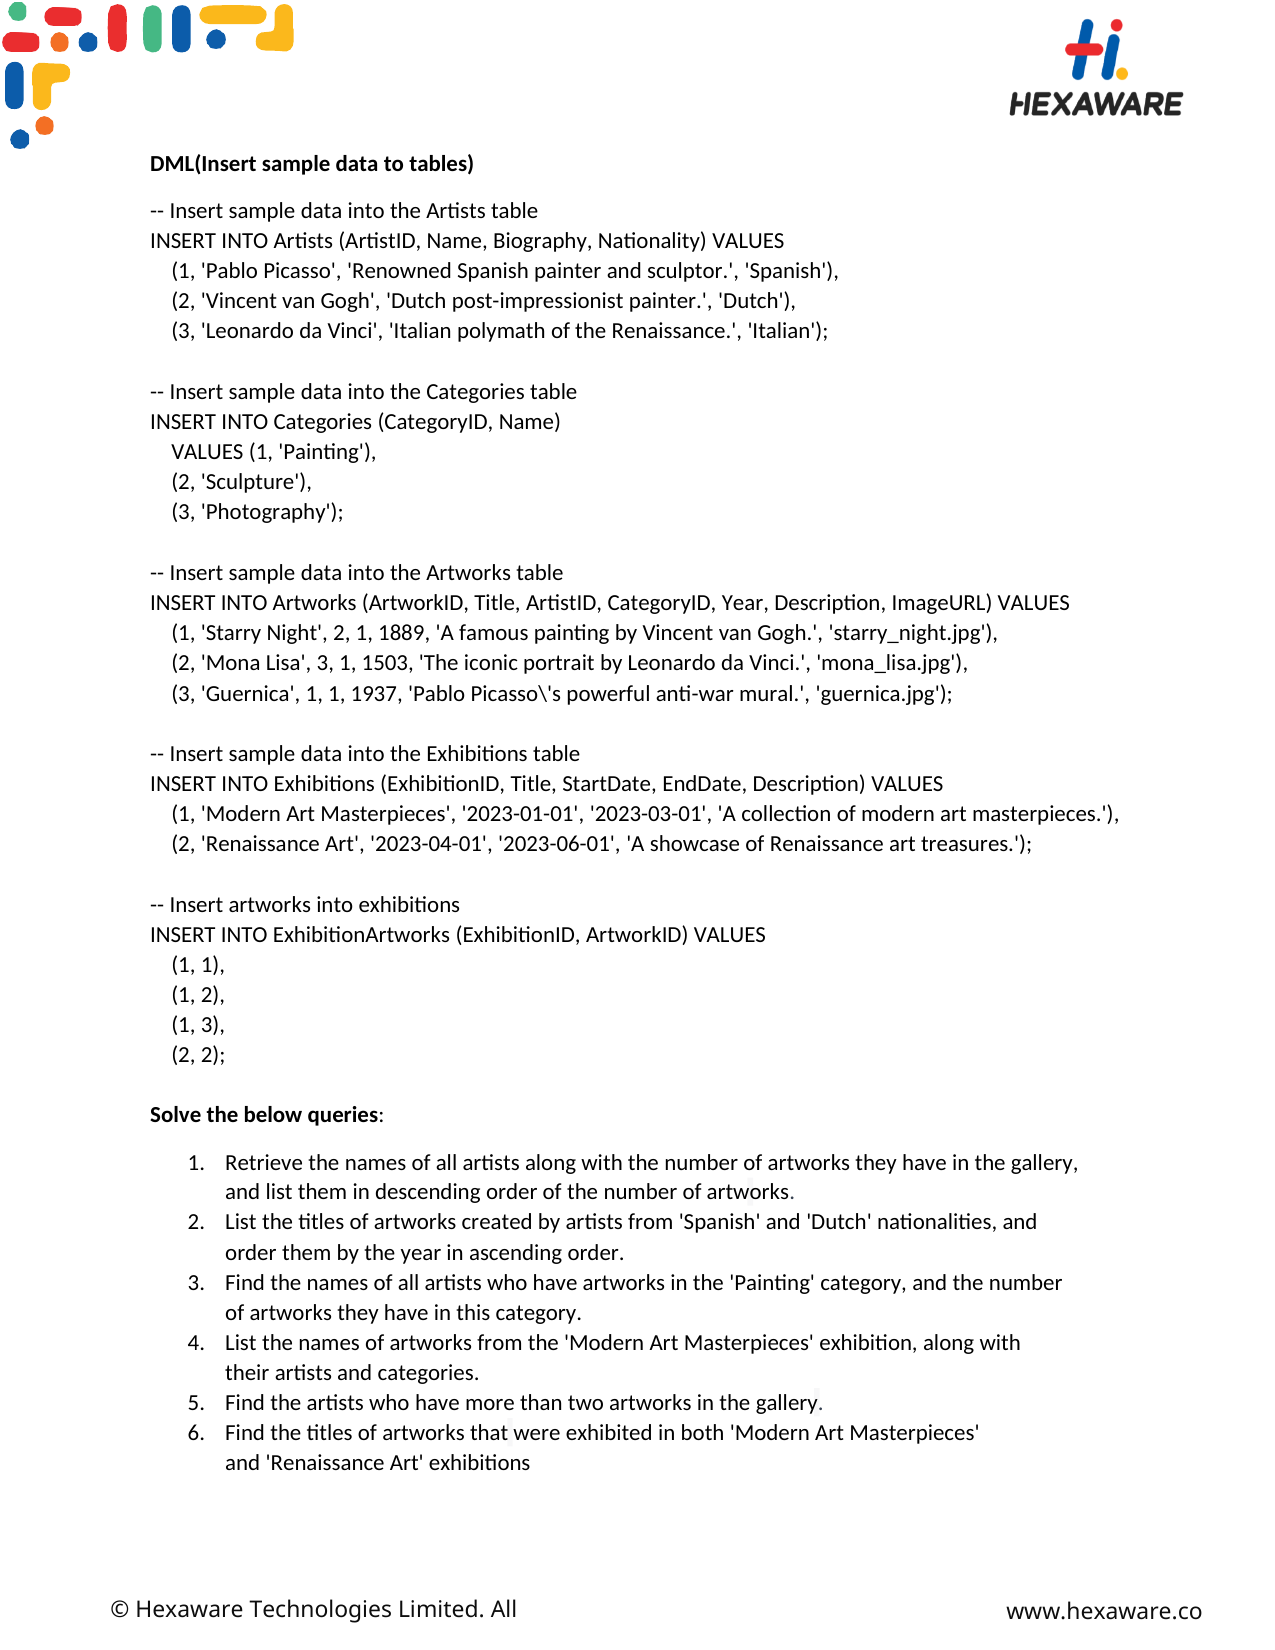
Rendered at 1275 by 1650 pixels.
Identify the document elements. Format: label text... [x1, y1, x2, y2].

text INSERT INTO ExhibitionArtworks (ExhibitionID, ArtworkID) VALUES (1, 1), [150, 920, 783, 978]
picture [10, 129, 30, 149]
list Find the titles of artworks that were exhibited in both 'Modern Art Masterpieces' and 'Renaissance Art' exhibitions [187, 1418, 1018, 1476]
list Find the artists who have more than two artworks in the gallery. [187, 1388, 1139, 1416]
picture [1009, 18, 1184, 116]
text (2, 2); [171, 1040, 1139, 1068]
text (2, 'Mona Lisa', 3, 1, 1503, 'The iconic portrait by Leonardo da Vinci.', 'mona_lisa.jpg'), (3, 'Guernica', 1, 1, 1937, 'Pablo Picasso\'s powerful anti-war mural.', 'guernica.jpg'); [171, 648, 986, 707]
text -- Insert sample data into the Categories table [150, 377, 1139, 405]
text INSERT INTO Categories (CategoryID, Name) VALUES (1, 'Painting'), [150, 407, 635, 465]
text (1, 'Modern Art Masterpieces', '2023-01-01', '2023-03-01', 'A collection of modern art masterpieces.'), (2, 'Renaissance Art', '2023-04-01', '2023-06-01', 'A showcase of Renaissance art treasures.'); [171, 799, 1136, 857]
text -- Insert sample data into the Artworks table [150, 558, 1139, 586]
picture [2, 32, 40, 52]
picture [78, 32, 98, 52]
picture [206, 29, 226, 49]
text (3, 'Photography'); [171, 497, 1139, 525]
text -- Insert sample data into the Exhibitions table [150, 739, 1139, 767]
text (2, 'Sculpture'), [171, 467, 1139, 495]
picture [44, 7, 82, 26]
list Find the names of all artists who have artworks in the 'Painting' category, and the number of artworks they have in this category. [187, 1268, 1083, 1326]
list List the titles of artworks created by artists from 'Spanish' and 'Dutch' nationalities, and order them by the year in ascending order. [187, 1207, 1091, 1266]
picture [8, 2, 27, 21]
subtitle DML(Insert sample data to tables) [150, 149, 1139, 177]
text (1, 3), [171, 1010, 1139, 1038]
text INSERT INTO Artworks (ArtworkID, Title, ArtistID, CategoryID, Year, Description, ImageURL) VALUES (1, 'Starry Night', 2, 1, 1889, 'A famous painting by Vincent van Gogh.', 'starry_night.jpg'), [150, 588, 1082, 646]
text INSERT INTO Artists (ArtistID, Name, Biography, Nationality) VALUES [150, 226, 1139, 254]
text (1, 2), [171, 980, 1139, 1008]
subtitle Solve the below queries: [150, 1101, 1139, 1129]
picture [35, 116, 54, 135]
list Retrieve the names of all artists along with the number of artworks they have in the gallery, and list them in descending order of the number of artworks. [187, 1148, 1114, 1205]
text (3, 'Leonardo da Vinci', 'Italian polymath of the Renaissance.', 'Italian'); [171, 317, 1139, 344]
text -- Insert artworks into exhibitions [150, 890, 1139, 918]
text INSERT INTO Exhibitions (ExhibitionID, Title, StartDate, EndDate, Description) VALUES [150, 769, 1139, 797]
text (1, 'Pablo Picasso', 'Renowned Spanish painter and sculptor.', 'Spanish'), (2, 'Vincent van Gogh', 'Dutch post-impressionist painter.', 'Dutch'), [171, 256, 855, 314]
list List the names of artworks from the 'Modern Art Masterpieces' exhibition, along with their artists and categories. [187, 1328, 1068, 1386]
picture [50, 32, 69, 52]
text -- Insert sample data into the Artists table [150, 196, 1139, 224]
